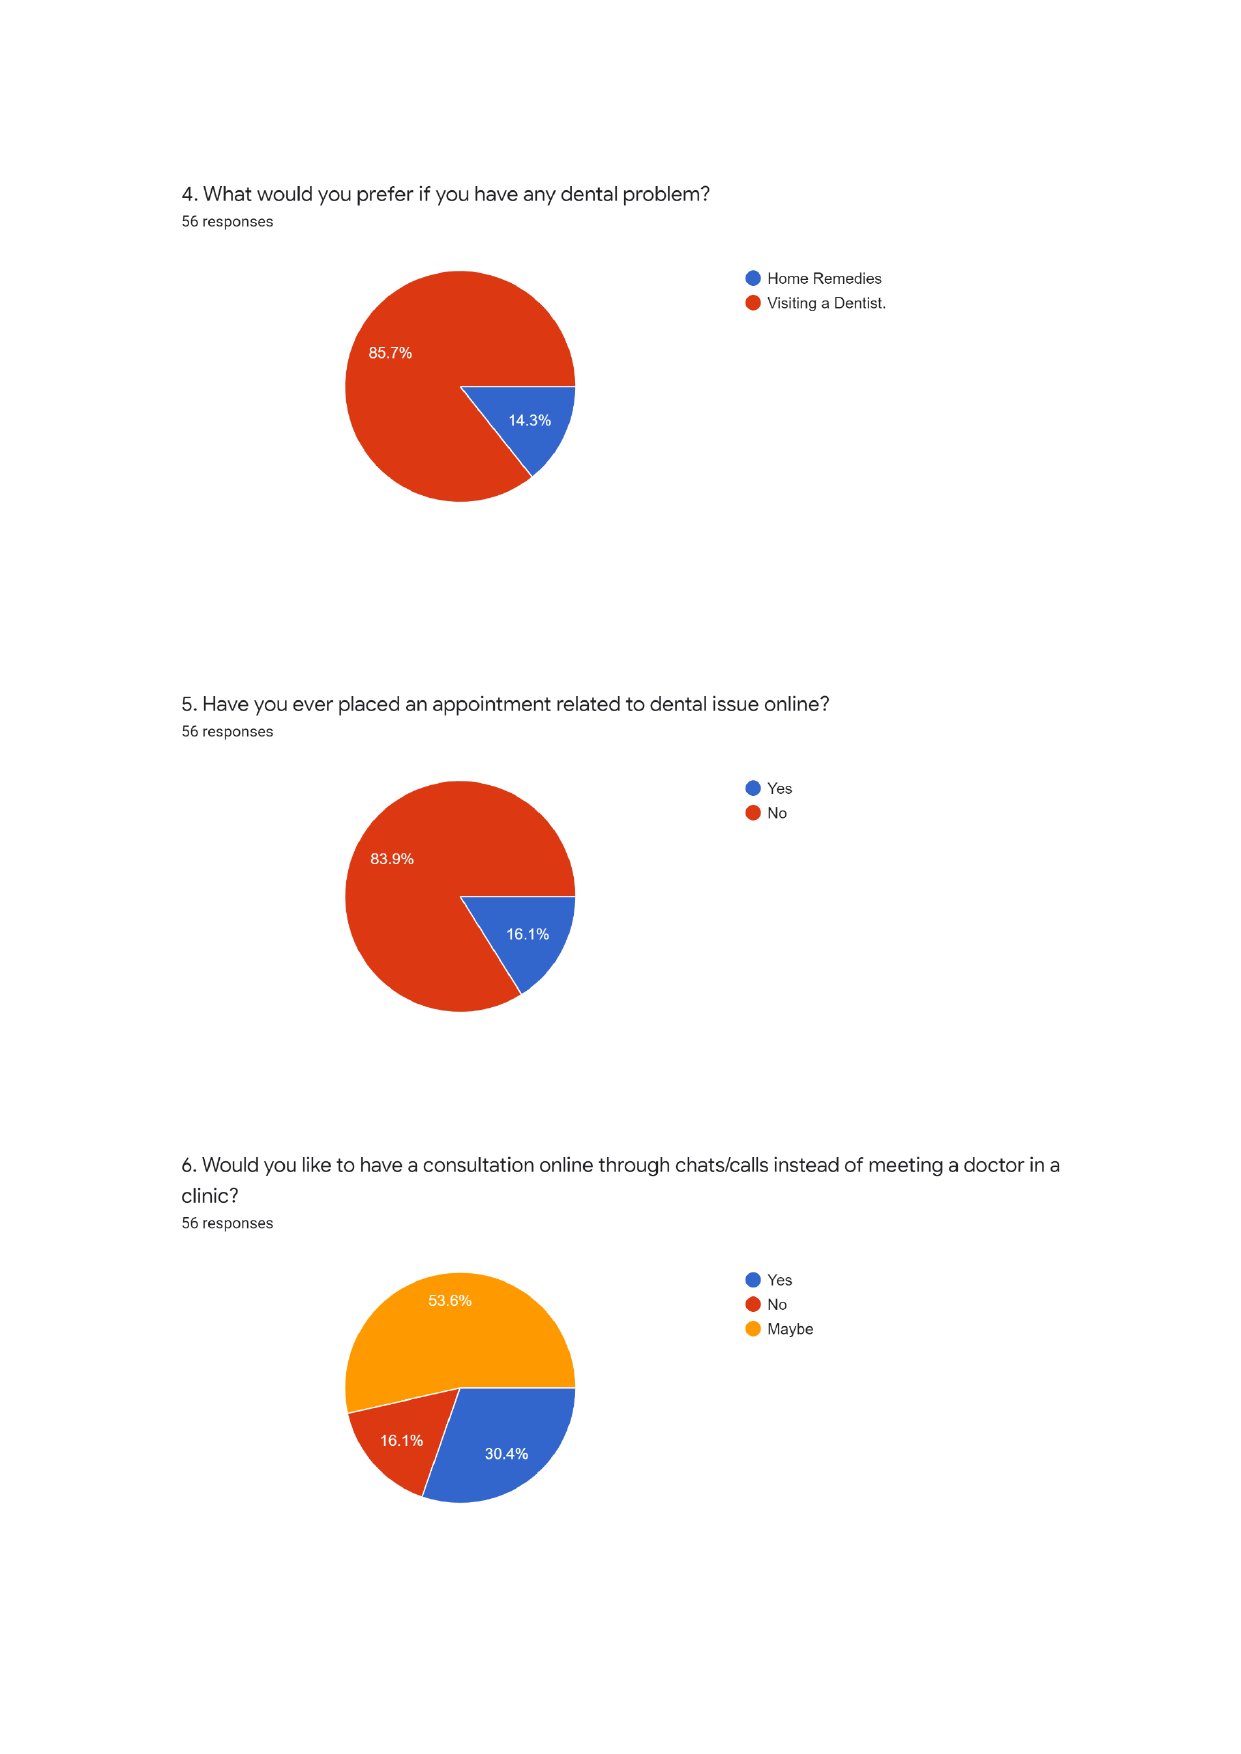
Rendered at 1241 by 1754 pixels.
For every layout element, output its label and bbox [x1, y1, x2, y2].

picture [150, 150, 1091, 546]
picture [150, 1120, 1091, 1547]
picture [150, 659, 1091, 1056]
